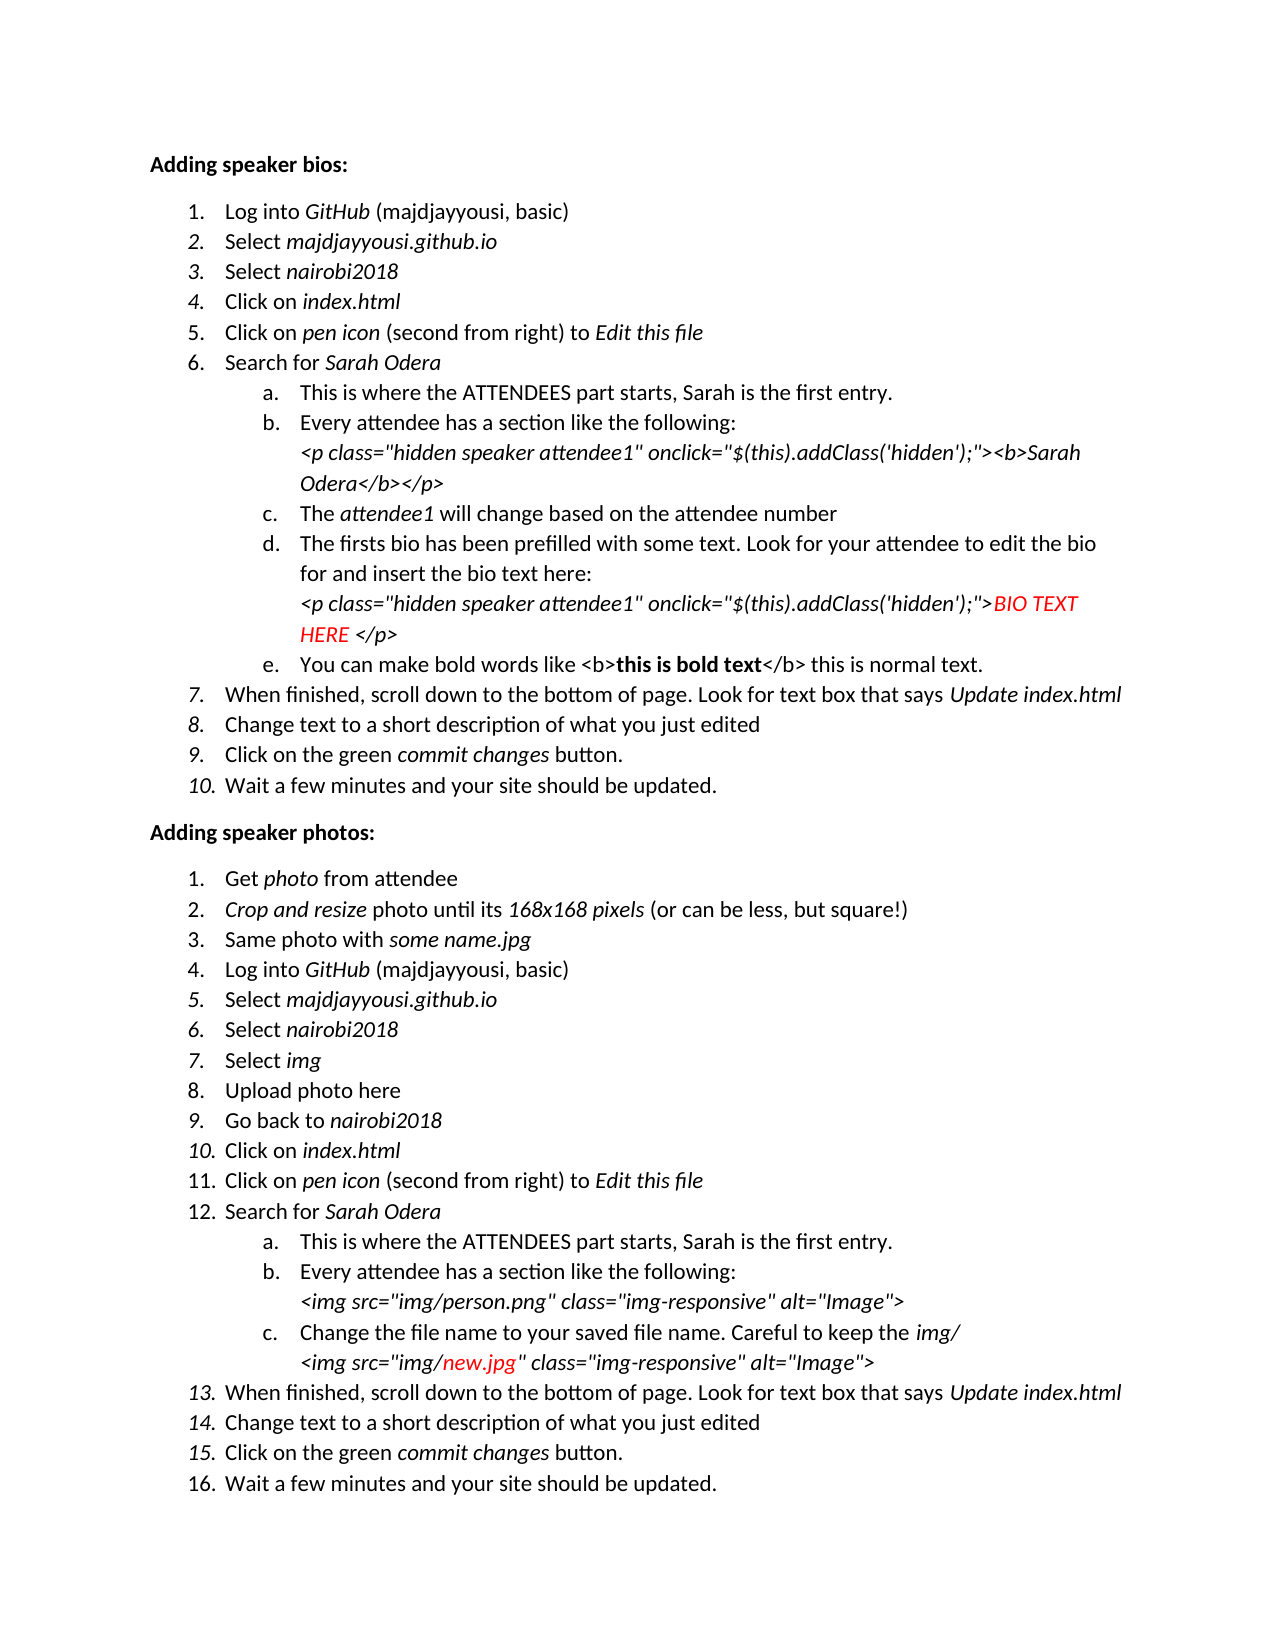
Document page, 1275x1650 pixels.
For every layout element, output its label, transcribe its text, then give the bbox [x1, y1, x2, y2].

list Upload photo here [187, 1076, 1125, 1104]
list Select nairobi2018 [187, 1016, 1125, 1044]
list Select img [187, 1046, 1125, 1074]
list <img src="img/new.jpg" class="img-responsive" alt="Image"> [300, 1348, 1125, 1376]
list Search for Sarah Odera [187, 1197, 1125, 1225]
list Change the file name to your saved file name. Careful to keep the img/ [262, 1318, 1125, 1346]
text Adding speaker photos: [150, 818, 1125, 846]
list Search for Sarah Odera [187, 348, 1125, 376]
list Log into GitHub (majdjayyousi, basic) [187, 197, 1125, 225]
list This is where the ATTENDEES part starts, Sarah is the first entry. [262, 378, 1125, 406]
list Select nairobi2018 [187, 257, 1125, 285]
list Select majdjayyousi.github.io [187, 985, 1125, 1013]
list <img src="img/person.png" class="img-responsive" alt="Image"> [300, 1287, 1125, 1316]
list Click on the green commit changes button. [187, 741, 1125, 769]
list Wait a few minutes and your site should be updated. [187, 1469, 1125, 1497]
list Every attendee has a section like the following: [262, 408, 1125, 436]
list Same photo with some name.jpg [187, 925, 1125, 953]
list This is where the ATTENDEES part starts, Sarah is the first entry. [262, 1227, 1125, 1255]
list When finished, scroll down to the bottom of page. Look for text box that says Update index.html [187, 1378, 1125, 1406]
list Change text to a short description of what you just edited [187, 1408, 1125, 1436]
list Every attendee has a section like the following: [262, 1257, 1125, 1285]
list Log into GitHub (majdjayyousi, basic) [187, 955, 1125, 983]
list <p class="hidden speaker attendee1" onclick="$(this).addClass('hidden');"><b>Sarah Odera</b></p> [300, 438, 1125, 497]
list Change text to a short description of what you just edited [187, 710, 1125, 738]
text Adding speaker bios: [150, 150, 1125, 178]
list <p class="hidden speaker attendee1" onclick="$(this).addClass('hidden');">BIO TEXT HERE </p> [300, 589, 1125, 648]
list Click on the green commit changes button. [187, 1438, 1125, 1467]
list Click on pen icon (second from right) to Edit this file [187, 1167, 1125, 1195]
list Click on index.html [187, 1136, 1125, 1164]
list Click on index.html [187, 287, 1125, 316]
list Select majdjayyousi.github.io [187, 227, 1125, 255]
list When finished, scroll down to the bottom of page. Look for text box that says Update index.html [187, 680, 1125, 708]
list Click on pen icon (second from right) to Edit this file [187, 318, 1125, 346]
list The firsts bio has been prefilled with some text. Look for your attendee to edit the bio for and insert the bio text here: [262, 529, 1125, 587]
list You can make bold words like <b>this is bold text</b> this is normal text. [262, 650, 1125, 678]
list The attendee1 will change based on the attendee number [262, 499, 1125, 527]
list Get photo from attendee [187, 864, 1125, 893]
list Wait a few minutes and your site should be updated. [187, 771, 1125, 799]
list Crop and resize photo until its 168x168 pixels (or can be less, but square!) [187, 895, 1125, 923]
list Go back to nairobi2018 [187, 1106, 1125, 1134]
